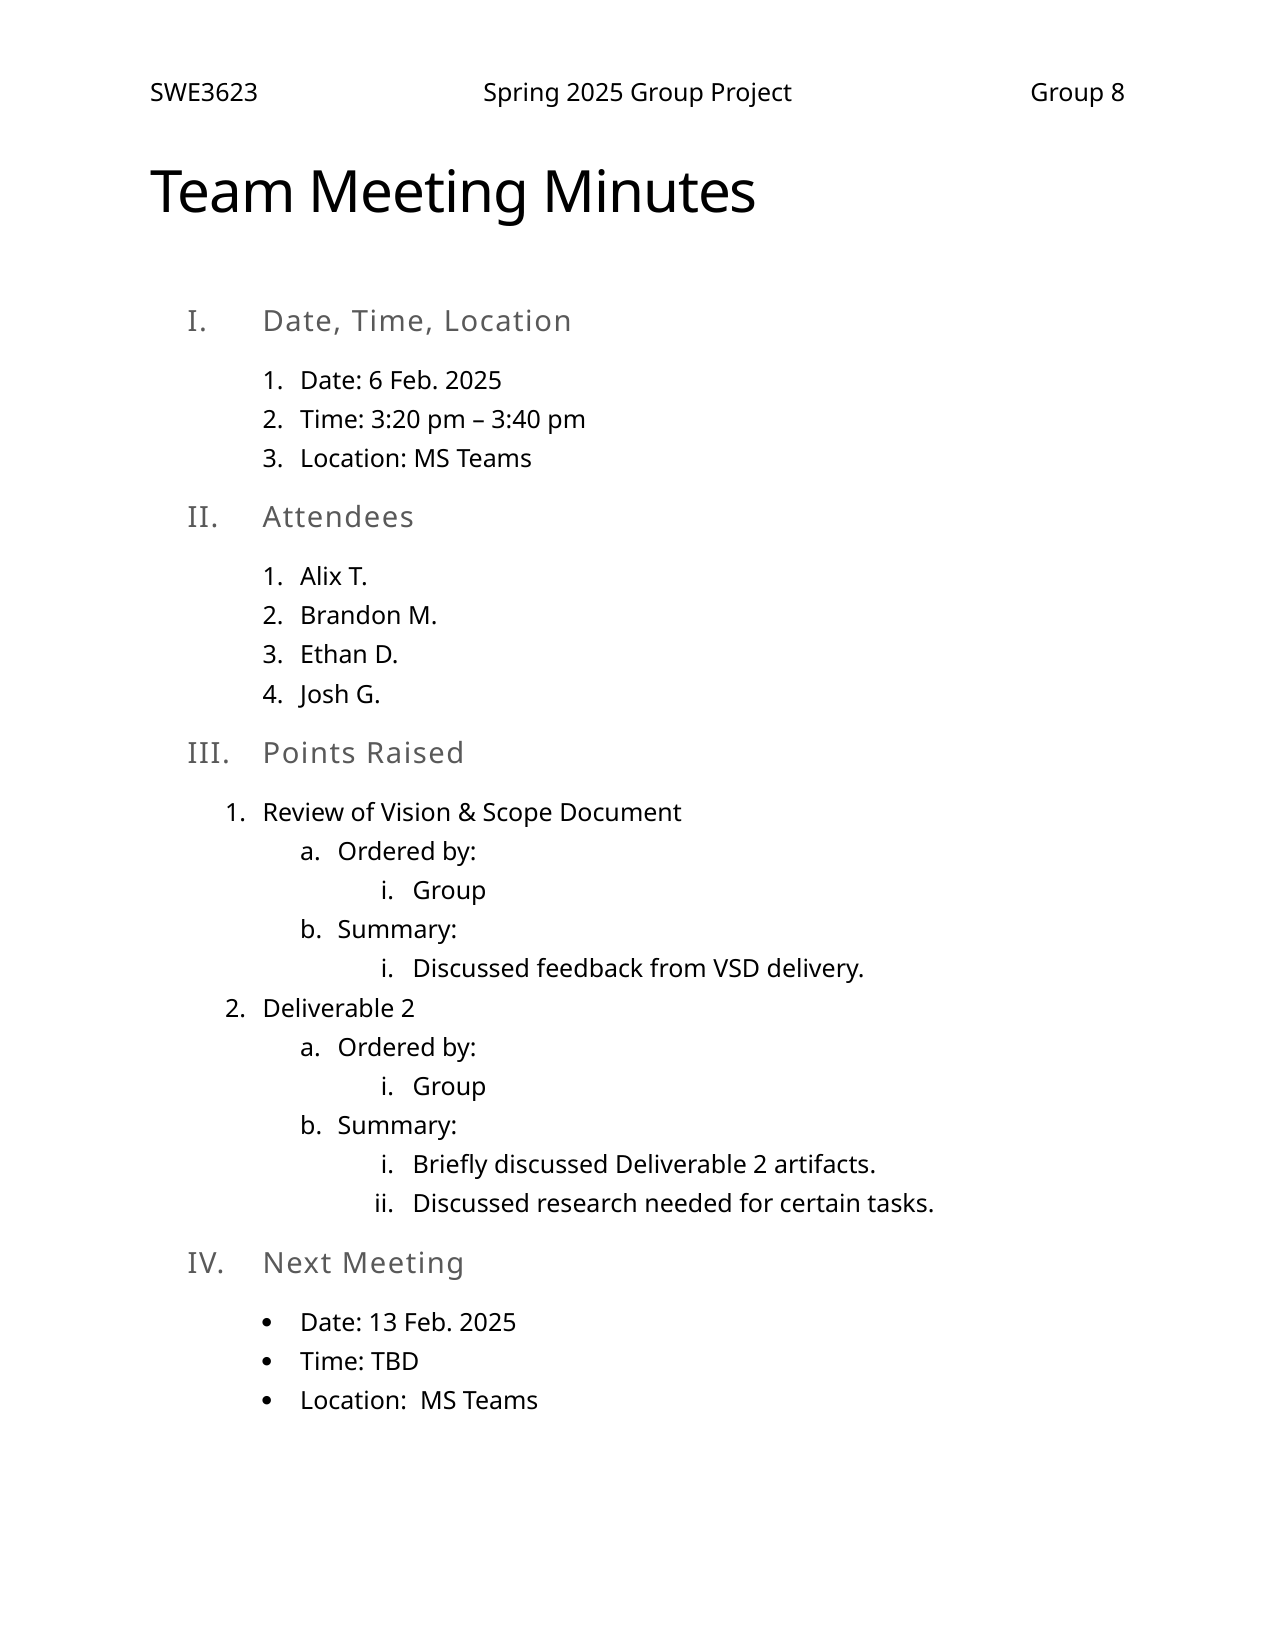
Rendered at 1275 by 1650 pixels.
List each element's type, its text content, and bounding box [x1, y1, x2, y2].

list Summary: [300, 1108, 1125, 1142]
list Summary: [300, 912, 1125, 946]
list Alix T. [262, 559, 1125, 593]
subtitle Points Raised [187, 732, 1125, 772]
list Discussed research needed for certain tasks. [394, 1186, 1125, 1220]
list Josh G. [262, 676, 1125, 710]
list Deliverable 2 [225, 990, 1125, 1024]
subtitle Attendees [187, 497, 1125, 536]
list Review of Vision & Scope Document [225, 794, 1125, 828]
title Team Meeting Minutes [150, 150, 1125, 229]
list Time: TBD [262, 1343, 1125, 1377]
list Date: 6 Feb. 2025 [262, 362, 1125, 396]
list Date: 13 Feb. 2025 [262, 1304, 1125, 1338]
list Group [394, 1069, 1125, 1103]
list Location: MS Teams [262, 1383, 1125, 1417]
list Location: MS Teams [262, 441, 1125, 475]
list Group [394, 873, 1125, 907]
list Brandon M. [262, 598, 1125, 632]
subtitle Date, Time, Location [187, 300, 1125, 340]
list Ethan D. [262, 637, 1125, 671]
list Ordered by: [300, 1029, 1125, 1063]
list Briefly discussed Deliverable 2 artifacts. [394, 1147, 1125, 1181]
list Ordered by: [300, 834, 1125, 868]
subtitle Next Meeting [187, 1242, 1125, 1282]
list Discussed feedback from VSD delivery. [394, 951, 1125, 985]
list Time: 3:20 pm – 3:40 pm [262, 402, 1125, 436]
